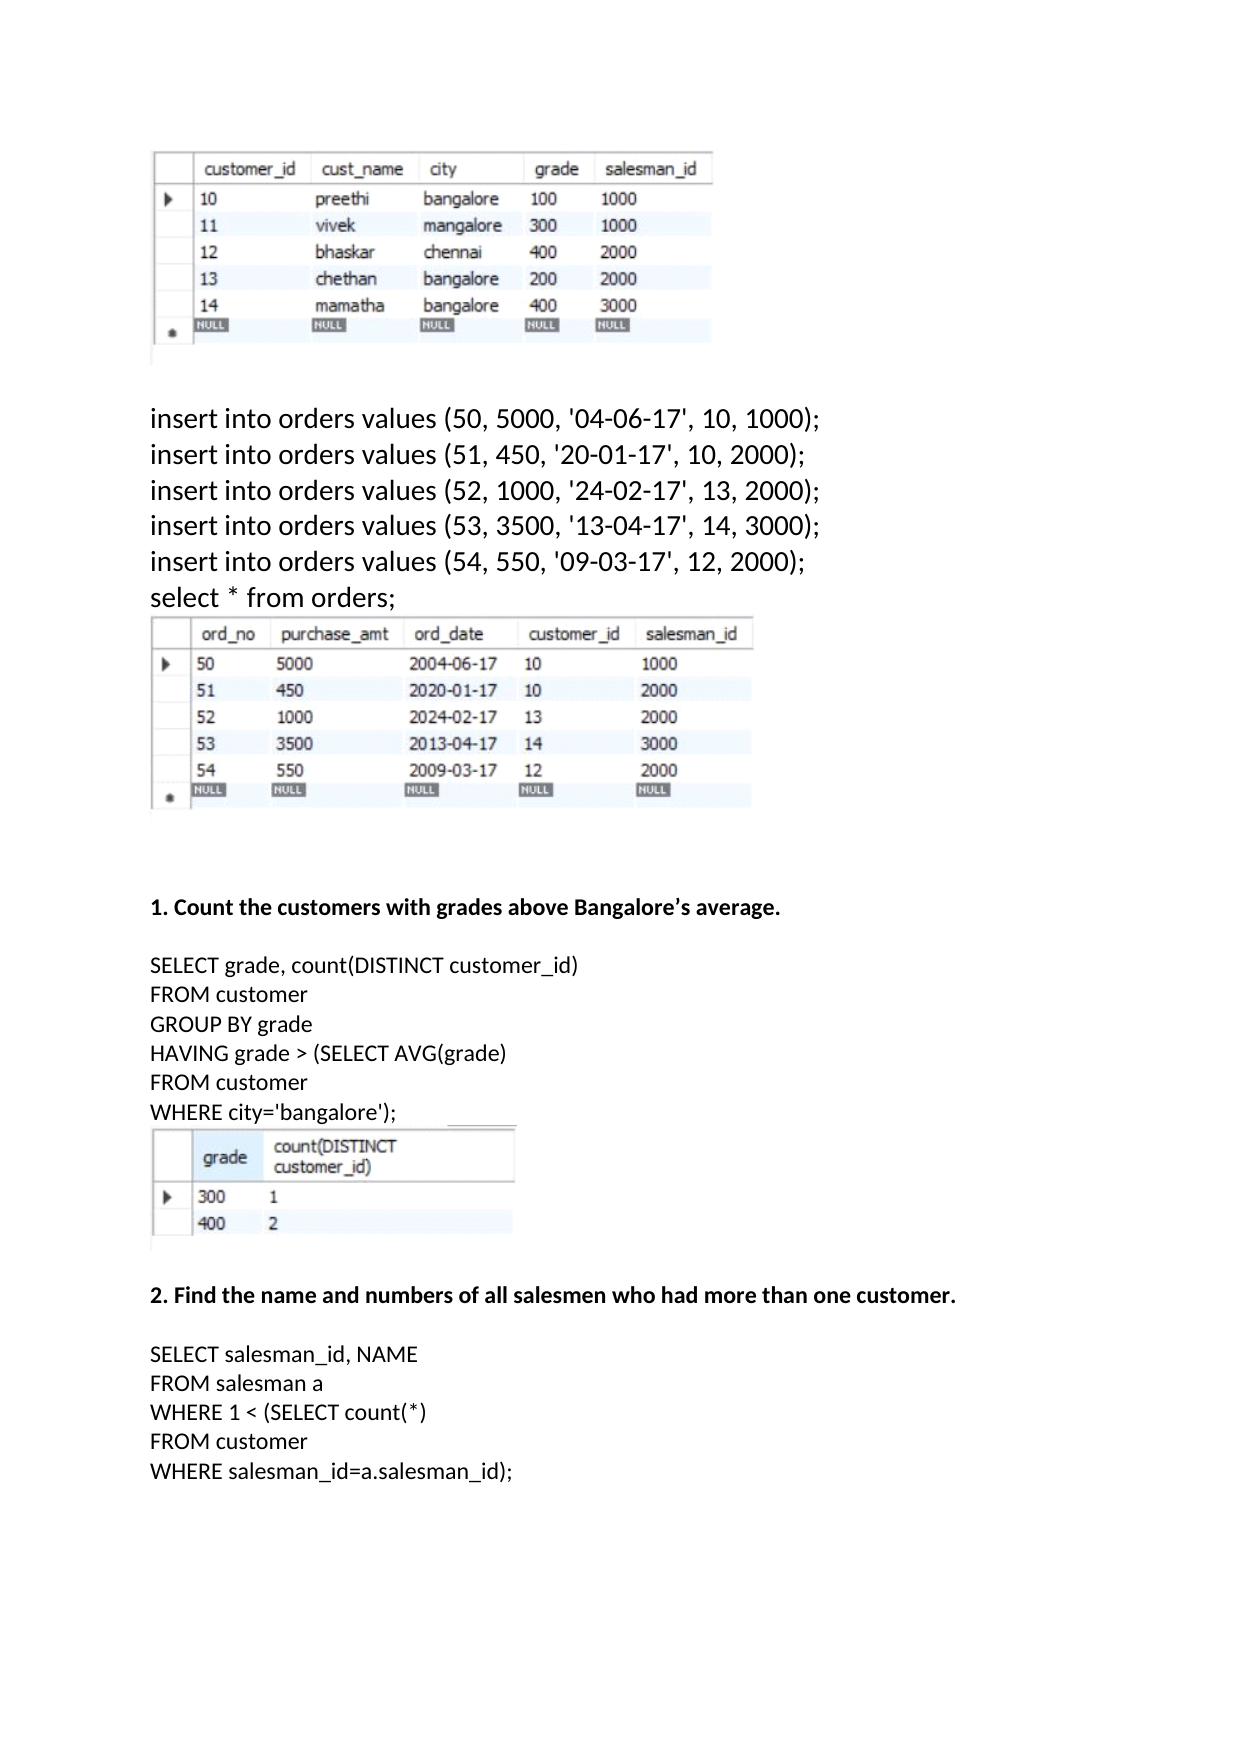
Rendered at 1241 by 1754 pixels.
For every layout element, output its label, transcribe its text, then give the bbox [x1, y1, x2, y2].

text 1. Count the customers with grades above Bangalore’s average. [150, 892, 1090, 921]
text HAVING grade > (SELECT AVG(grade) [150, 1038, 1090, 1067]
text WHERE city='bangalore'); [150, 1097, 1090, 1126]
text SELECT salesman_id, NAME [150, 1339, 1090, 1368]
text SELECT grade, count(DISTINCT customer_id) [150, 950, 1090, 979]
text GROUP BY grade [150, 1009, 1090, 1038]
text select * from orders; [150, 579, 1090, 614]
text FROM salesman a [150, 1368, 1090, 1397]
text insert into orders values (53, 3500, '13-04-17', 14, 3000); [150, 507, 1090, 543]
text insert into orders values (51, 450, '20-01-17', 10, 2000); [150, 436, 1090, 472]
text WHERE salesman_id=a.salesman_id); [150, 1456, 1090, 1485]
picture [150, 1125, 517, 1251]
text insert into orders values (50, 5000, '04-06-17', 10, 1000); [150, 401, 1090, 436]
text FROM customer [150, 979, 1090, 1009]
text insert into orders values (52, 1000, '24-02-17', 13, 2000); [150, 472, 1090, 507]
text 2. Find the name and numbers of all salesmen who had more than one customer. [150, 1280, 1090, 1309]
text FROM customer [150, 1067, 1090, 1097]
picture [150, 614, 756, 821]
picture [150, 150, 718, 365]
text insert into orders values (54, 550, '09-03-17', 12, 2000); [150, 543, 1090, 579]
text FROM customer [150, 1426, 1090, 1456]
text WHERE 1 < (SELECT count(*) [150, 1397, 1090, 1426]
